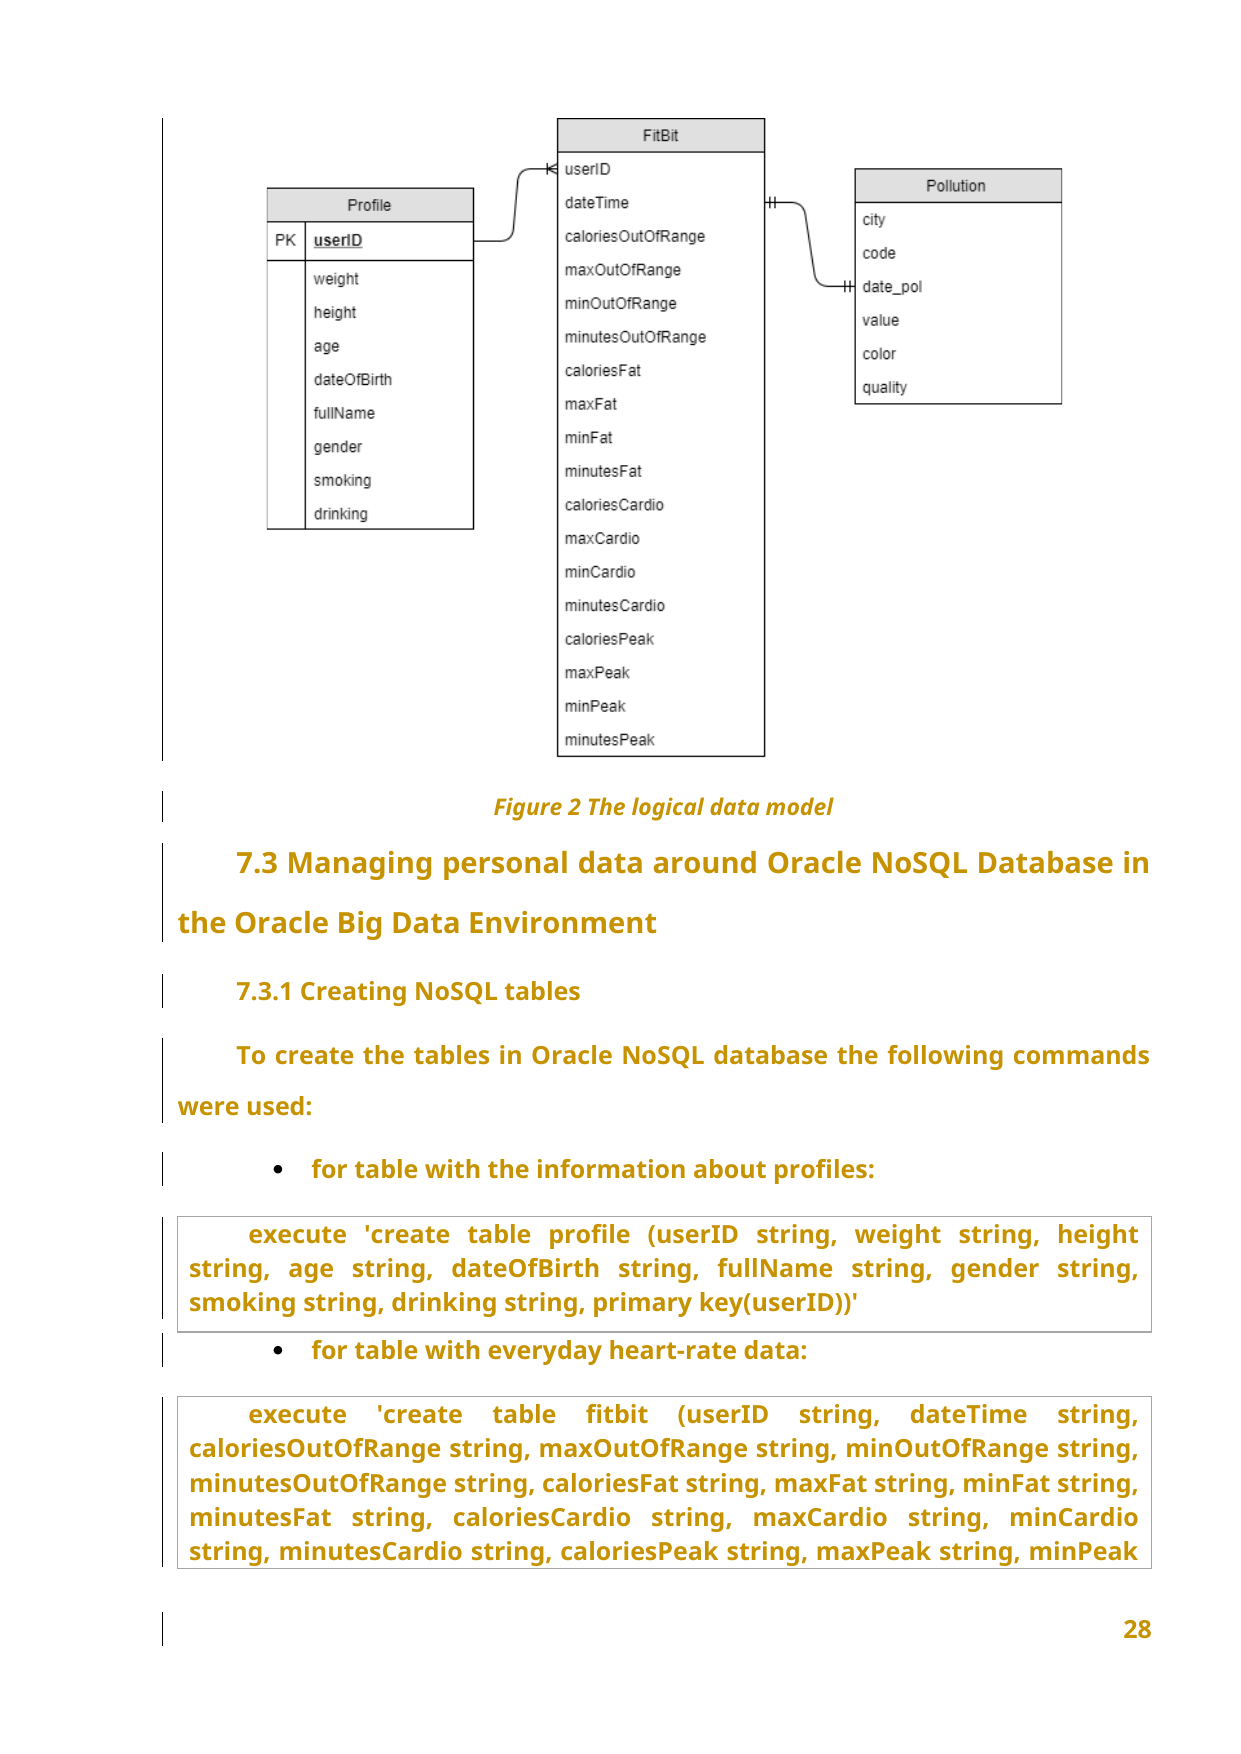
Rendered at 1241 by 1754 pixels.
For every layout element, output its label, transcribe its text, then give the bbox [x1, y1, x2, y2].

subtitle 7.3.1 Creating NoSQL tables [177, 974, 1152, 1008]
text Figure 2 The logical data model [177, 791, 1152, 822]
text To create the tables in Oracle NoSQL database the following commands were used: [177, 1038, 1152, 1123]
list for table with the information about profiles: [274, 1152, 1152, 1186]
list for table with everyday heart-rate data: [274, 1333, 1152, 1367]
subtitle 7.3 Managing personal data around Oracle NoSQL Database in the Oracle Big Data Environment [177, 843, 1152, 942]
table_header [178, 1397, 1151, 1567]
picture [266, 118, 1063, 761]
table_header execute 'create table profile (userID string, weight string, height string, age string, dateOfBirth string, fullName string, gender string, smoking string, drinking string, primary key(userID))' [178, 1217, 1151, 1331]
